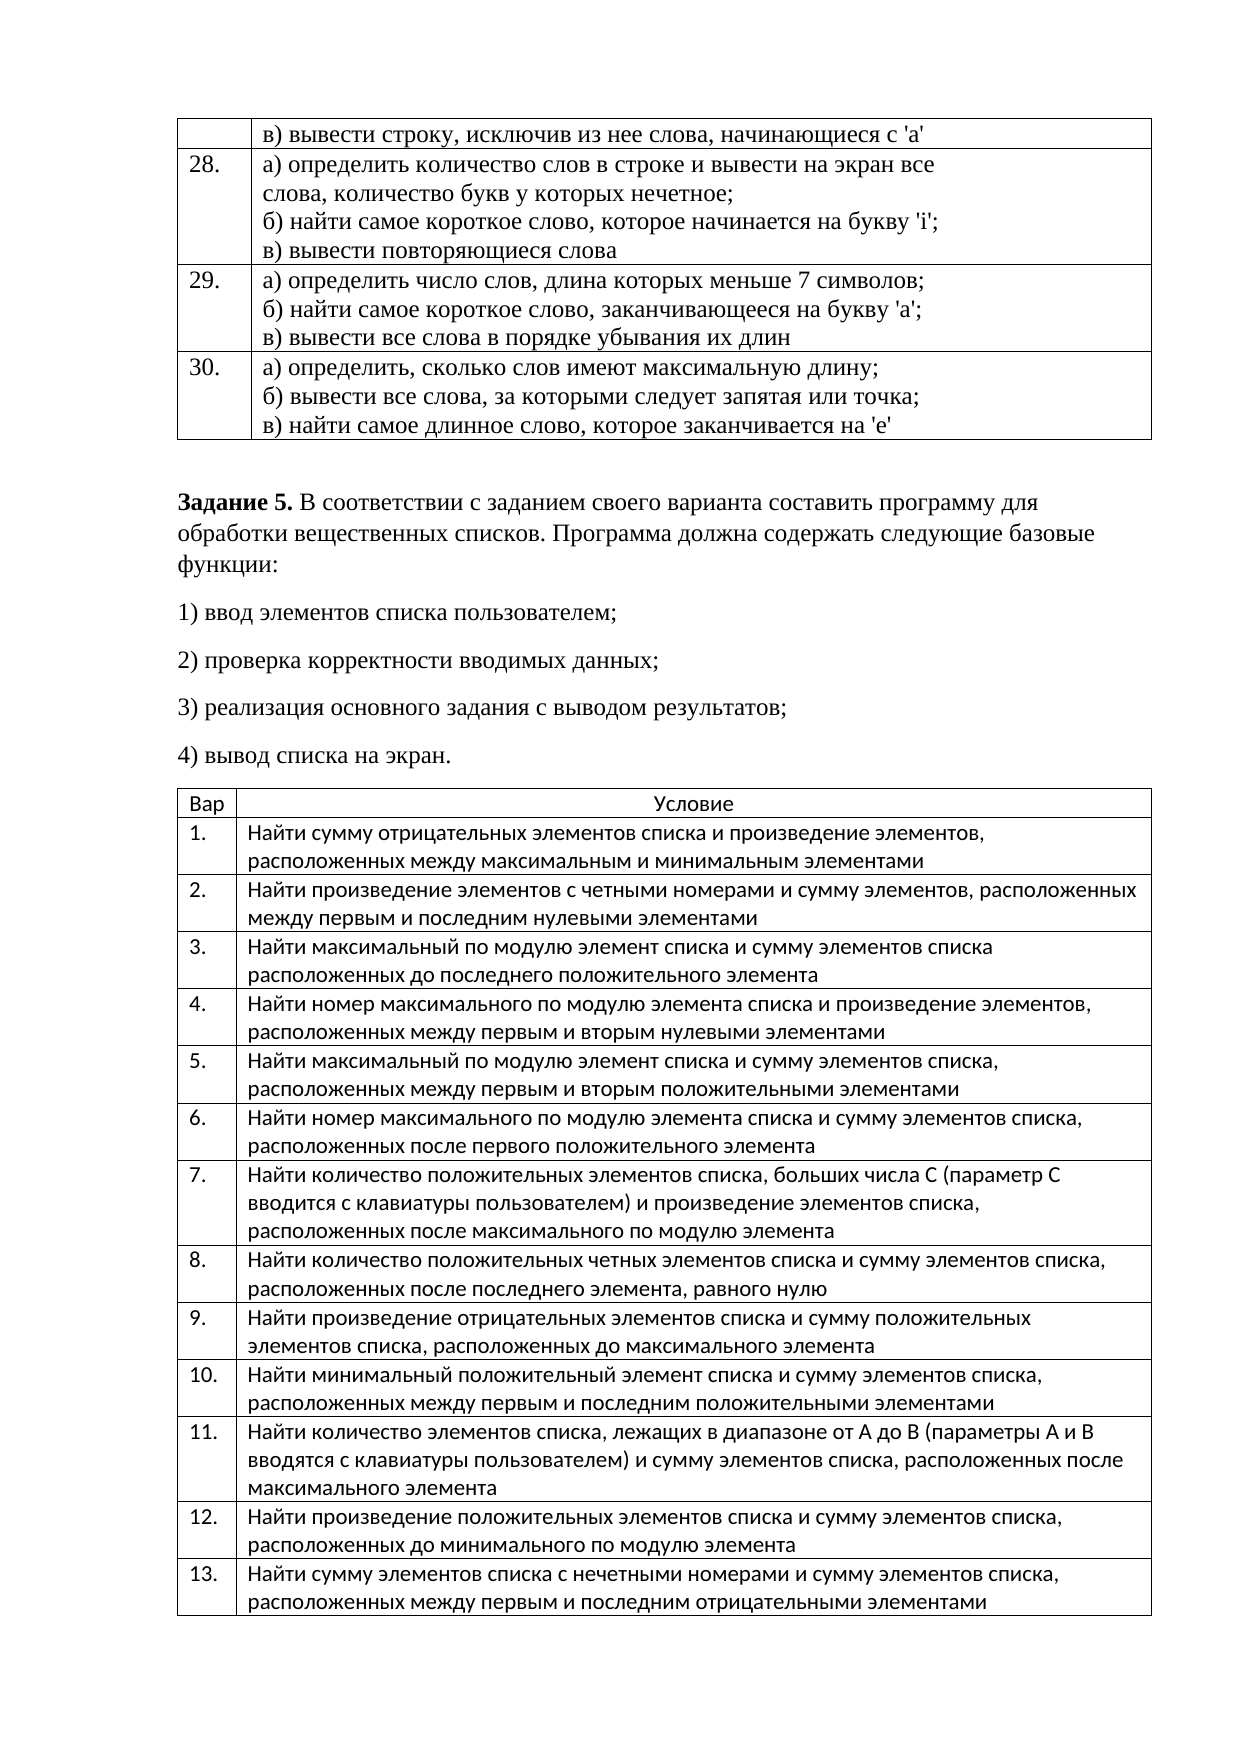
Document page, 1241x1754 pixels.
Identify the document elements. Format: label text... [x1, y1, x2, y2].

table_cell Найти количество положительных четных элементов списка и сумму элементов списка, расположенных после последнего элемента, равного нулю [237, 1246, 1151, 1302]
table_cell Найти сумму элементов списка с нечетными номерами и сумму элементов списка, расположенных между первым и последним отрицательными элементами [237, 1559, 1151, 1615]
table_cell [178, 1360, 236, 1416]
table_cell Найти количество элементов списка, лежащих в диапазоне от А до В (параметры A и B вводятся с клавиатуры пользователем) и сумму элементов списка, расположенных после максимального элемента [237, 1417, 1151, 1501]
table_cell Найти номер максимального по модулю элемента списка и сумму элементов списка, расположенных после первого положительного элемента [237, 1104, 1151, 1159]
table_cell [178, 1246, 236, 1302]
table_cell Найти номер максимального по модулю элемента списка и произведение элементов, расположенных между первым и вторым нулевыми элементами [237, 989, 1151, 1045]
table_cell Найти минимальный положительный элемент списка и сумму элементов списка, расположенных между первым и последним положительными элементами [237, 1360, 1151, 1416]
table_cell [178, 1161, 236, 1244]
table_cell [178, 352, 251, 438]
table_cell [178, 932, 236, 988]
table_cell [178, 1104, 236, 1159]
text 2) проверка корректности вводимых данных; [177, 645, 1152, 673]
table_header Вар [178, 789, 236, 817]
text 3) реализация основного задания с выводом результатов; [177, 692, 1152, 721]
table_cell [178, 1046, 236, 1102]
table_header Условие [237, 789, 1151, 817]
table_cell Найти произведение положительных элементов списка и сумму элементов списка, расположенных до минимального по модулю элемента [237, 1502, 1151, 1558]
table_cell [178, 818, 236, 874]
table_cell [252, 119, 1151, 148]
text 4) вывод списка на экран. [177, 740, 1152, 769]
table_cell Найти количество положительных элементов списка, больших числа C (параметр C вводится с клавиатуры пользователем) и произведение элементов списка, расположенных после максимального по модулю элемента [237, 1161, 1151, 1244]
table_cell Найти максимальный по модулю элемент списка и сумму элементов списка, расположенных между первым и вторым положительными элементами [237, 1046, 1151, 1102]
table_cell Найти сумму отрицательных элементов списка и произведение элементов, расположенных между максимальным и минимальным элементами [237, 818, 1151, 874]
table_cell [178, 1559, 236, 1615]
table_cell Найти произведение отрицательных элементов списка и сумму положительных элементов списка, расположенных до максимального элемента [237, 1303, 1151, 1359]
table_cell [178, 989, 236, 1045]
table_cell [178, 265, 251, 351]
table_cell [178, 149, 251, 264]
table_cell Найти произведение элементов с четными номерами и сумму элементов, расположенных между первым и последним нулевыми элементами [237, 875, 1151, 931]
text 1) ввод элементов списка пользователем; [177, 597, 1152, 626]
table_cell Найти максимальный по модулю элемент списка и сумму элементов списка расположенных до последнего положительного элемента [237, 932, 1151, 988]
table_cell [178, 875, 236, 931]
table_cell [178, 119, 251, 148]
table_cell а) определить количество слов в строке и вывести на экран все слова, количество букв у которых нечетное; б) найти самое короткое слово, которое начинается на букву 'i'; в) вывести повторяющиеся слова [252, 149, 1151, 264]
table_cell [178, 1502, 236, 1558]
table_cell а) определить число слов, длина которых меньше 7 символов; б) найти самое короткое слово, заканчивающееся на букву 'a'; в) вывести все слова в порядке убывания их длин [252, 265, 1151, 351]
table_cell а) определить, сколько слов имеют максимальную длину; б) вывести все слова, за которыми следует запятая или точка; в) найти самое длинное слово, которое заканчивается на 'е' [252, 352, 1151, 438]
table_cell [178, 1303, 236, 1359]
text Задание 5. В соответствии с заданием своего варианта составить программу для обработки вещественных списков. Программа должна содержать следующие базовые функции: [177, 487, 1152, 578]
table_cell [178, 1417, 236, 1501]
